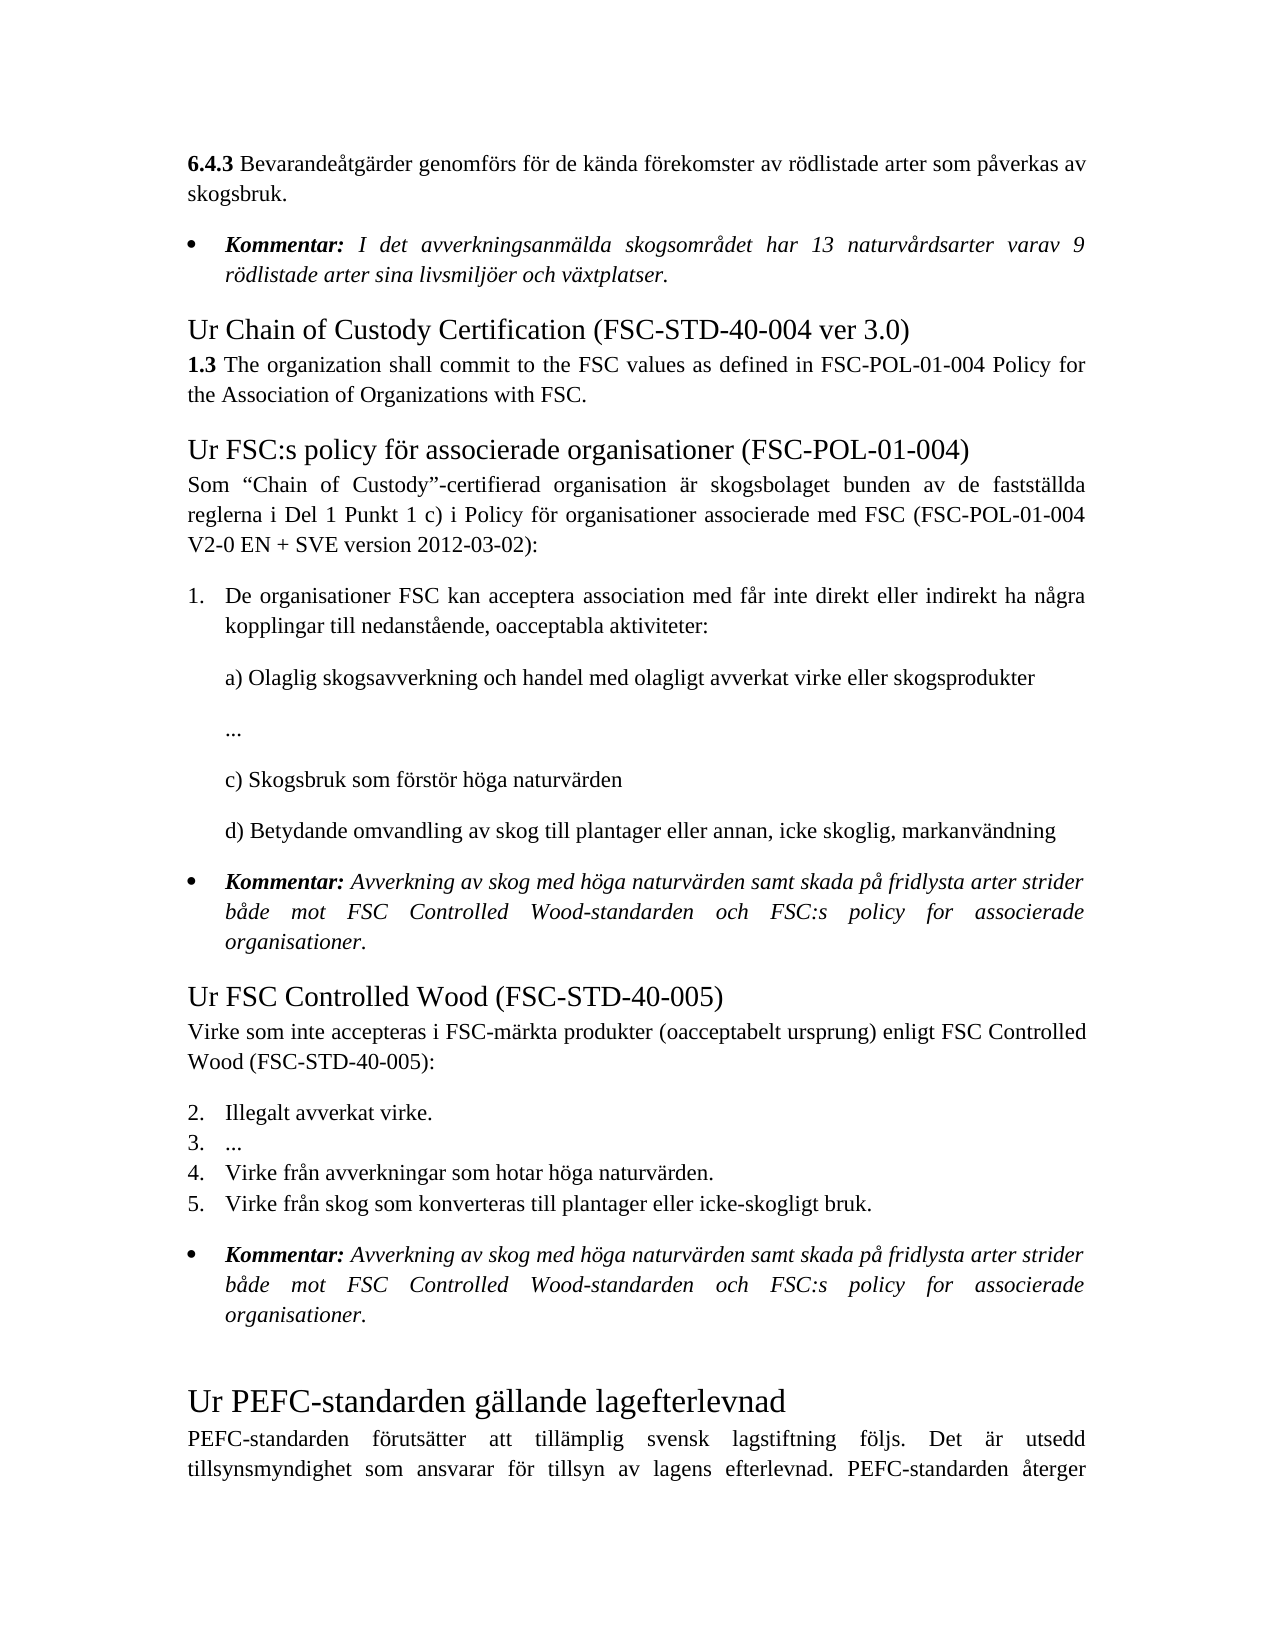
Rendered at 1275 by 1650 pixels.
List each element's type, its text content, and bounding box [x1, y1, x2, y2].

list Kommentar: I det avverkningsanmälda skogsområdet har 13 naturvårdsarter varav 9 rödlistade arter sina livsmiljöer och växtplatser. [187, 231, 1087, 288]
list Kommentar: Avverkning av skog med höga naturvärden samt skada på fridlysta arter strider både mot FSC Controlled Wood-standarden och FSC:s policy for associerade organisationer. [187, 1241, 1087, 1327]
text d) Betydande omvandling av skog till plantager eller annan, icke skoglig, markanvändning [225, 817, 1087, 843]
list De organisationer FSC kan acceptera association med får inte direkt eller indirekt ha några kopplingar till nedanstående, oacceptabla aktiviteter: [187, 582, 1087, 639]
subtitle Ur Chain of Custody Certification (FSC-STD-40-004 ver 3.0) [187, 312, 1087, 346]
text a) Olaglig skogsavverkning och handel med olagligt avverkat virke eller skogsprodukter [225, 663, 1087, 690]
subtitle Ur FSC:s policy för associerade organisationer (FSC-POL-01-004) [187, 432, 1087, 466]
text Som “Chain of Custody”-certifierad organisation är skogsbolaget bunden av de fastställda reglerna i Del 1 Punkt 1 c) i Policy för organisationer associerade med FSC (FSC-POL-01-004 V2-0 EN + SVE version 2012-03-02): [187, 471, 1087, 558]
list Kommentar: Avverkning av skog med höga naturvärden samt skada på fridlysta arter strider både mot FSC Controlled Wood-standarden och FSC:s policy for associerade organisationer. [187, 868, 1087, 954]
list Virke från skog som konverteras till plantager eller icke-skogligt bruk. [187, 1189, 1087, 1216]
list Illegalt avverkat virke. [187, 1099, 1087, 1125]
text 6.4.3 Bevarandeåtgärder genomförs för de kända förekomster av rödlistade arter som påverkas av skogsbruk. [187, 150, 1087, 207]
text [187, 1425, 1087, 1482]
text ... [225, 714, 1087, 741]
text 1.3 The organization shall commit to the FSC values as defined in FSC-POL-01-004 Policy for the Association of Organizations with FSC. [187, 351, 1087, 408]
text c) Skogsbruk som förstör höga naturvärden [225, 766, 1087, 792]
subtitle Ur FSC Controlled Wood (FSC-STD-40-005) [187, 979, 1087, 1013]
list ... [187, 1129, 1087, 1156]
subtitle Ur PEFC-standarden gällande lagefterlevnad [187, 1381, 1087, 1419]
list Virke från avverkningar som hotar höga naturvärden. [187, 1159, 1087, 1186]
text Virke som inte accepteras i FSC-märkta produkter (oacceptabelt ursprung) enligt FSC Controlled Wood (FSC-STD-40-005): [187, 1018, 1087, 1074]
